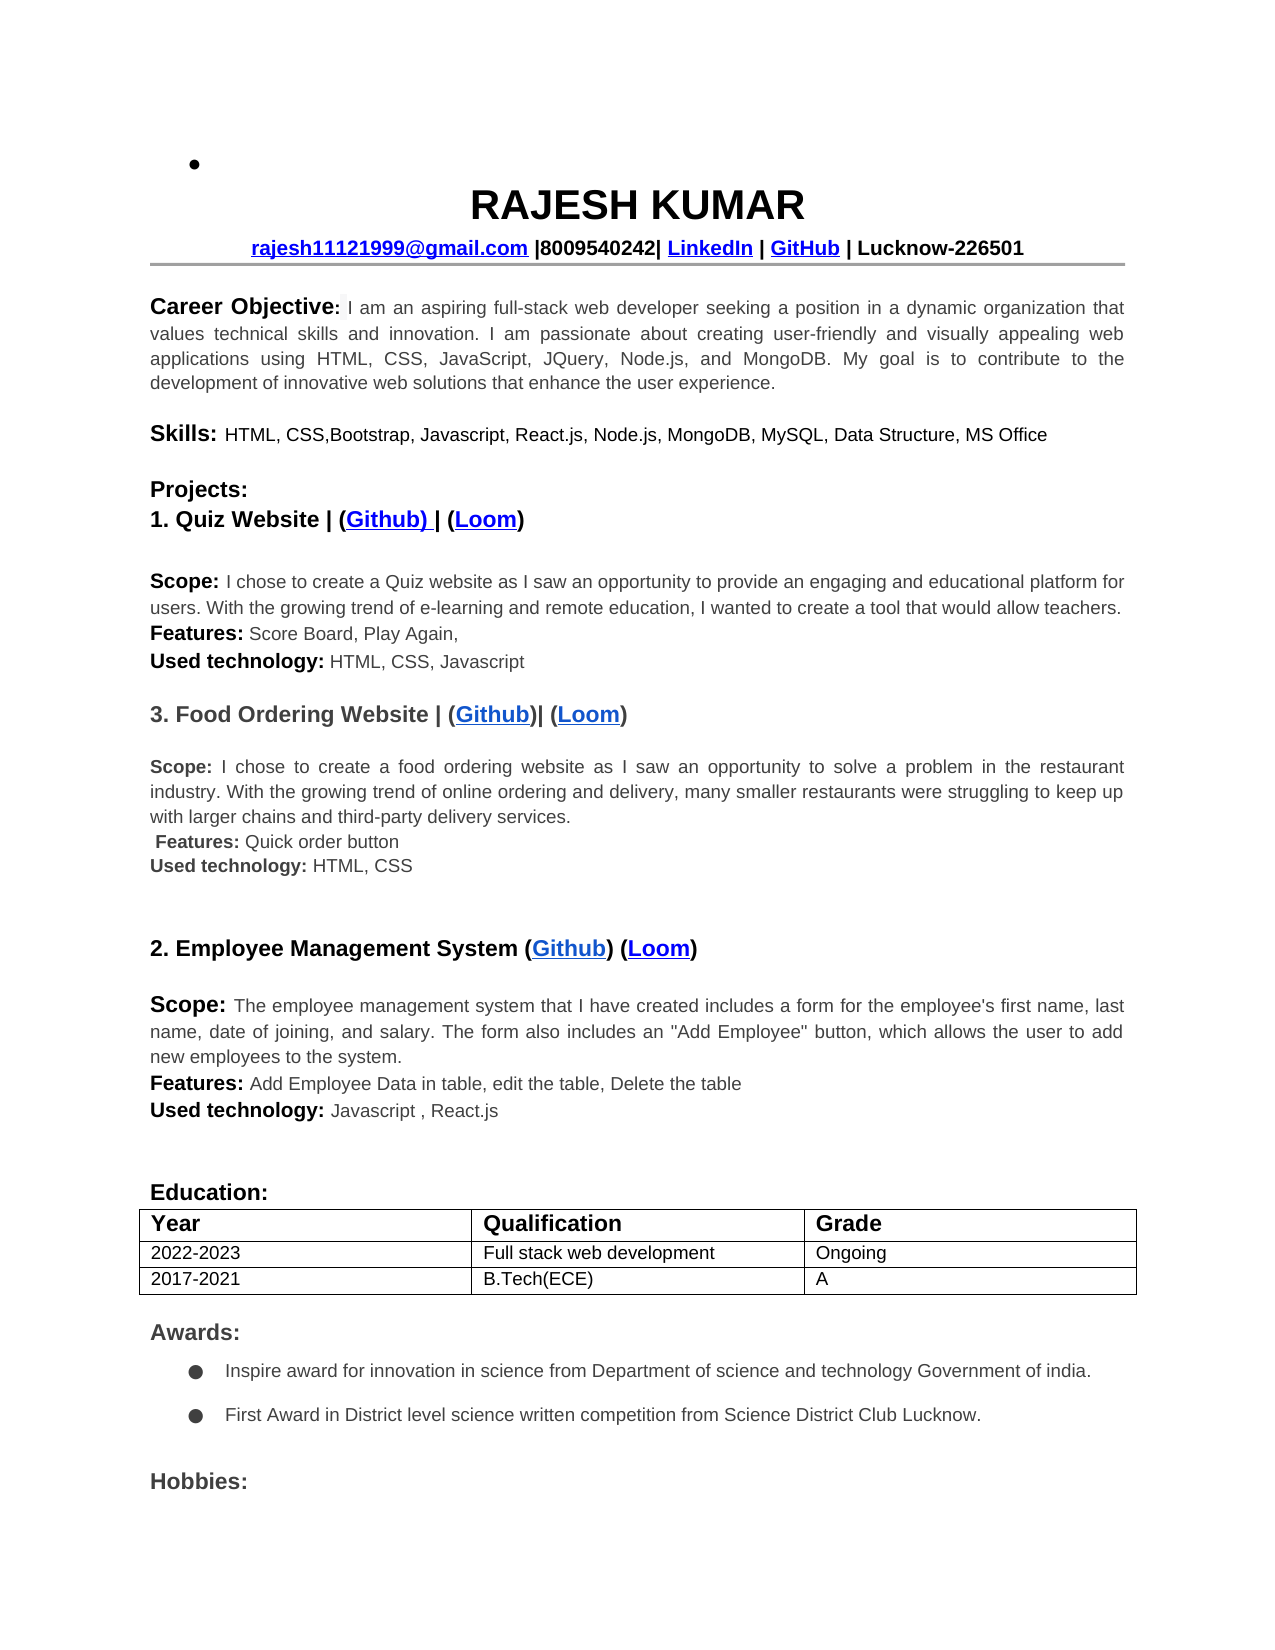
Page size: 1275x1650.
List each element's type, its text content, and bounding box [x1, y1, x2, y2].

list Inspire award for innovation in science from Department of science and technology Government of india. [187, 1349, 1125, 1388]
text Hobbies: [150, 1468, 1125, 1494]
text Career Objective: I am an aspiring full-stack web developer seeking a position in a dynamic organization that values technical skills and innovation. I am passionate about creating user-friendly and visually appealing web applications using HTML, CSS, JavaScript, JQuery, Node.js, and MongoDB. My goal is to contribute to the development of innovative web solutions that enhance the user experience. [150, 293, 1125, 394]
text 3. Food Ordering Website | (Github)| (Loom) [150, 701, 1125, 727]
text Features: Score Board, Play Again, [150, 621, 1125, 645]
table_cell 2017-2021 [140, 1268, 471, 1293]
text Scope: I chose to create a food ordering website as I saw an opportunity to solve a problem in the restaurant industry. With the growing trend of online ordering and delivery, many smaller restaurants were struggling to keep up with larger chains and third-party delivery services. [150, 756, 1125, 827]
table_header Year [140, 1210, 471, 1241]
text Used technology: HTML, CSS, Javascript [150, 649, 1125, 673]
text RAJESH KUMAR [150, 180, 1125, 228]
text rajesh11121999@gmail.com |8009540242| LinkedIn | GitHub | Lucknow-226501 [150, 235, 1125, 259]
list First Award in District level science written competition from Science District Club Lucknow. [187, 1394, 1125, 1432]
text Scope: The employee management system that I have created includes a form for the employee's first name, last name, date of joining, and salary. The form also includes an "Add Employee" button, which allows the user to add new employees to the system. [150, 991, 1125, 1067]
text Used technology: HTML, CSS [150, 855, 1125, 877]
text 2. Employee Management System (Github) (Loom) [150, 935, 1125, 961]
table_header Grade [805, 1210, 1136, 1241]
table_cell Full stack web development [472, 1242, 804, 1267]
table_cell 2022-2023 [140, 1242, 471, 1267]
text Skills: HTML, CSS,Bootstrap, Javascript, React.js, Node.js, MongoDB, MySQL, Data Structure, MS Office [150, 420, 1125, 447]
text Features: Add Employee Data in table, edit the table, Delete the table [150, 1070, 1125, 1094]
text Projects: [150, 476, 1125, 502]
text Awards: [150, 1319, 1125, 1346]
table_cell Ongoing [805, 1242, 1136, 1267]
text Education: [150, 1179, 1125, 1205]
table_cell B.Tech(ECE) [472, 1268, 804, 1293]
table_header Qualification [472, 1210, 804, 1241]
text Scope: I chose to create a Quiz website as I saw an opportunity to provide an engaging and educational platform for users. With the growing trend of e-learning and remote education, I wanted to create a tool that would allow teachers. [150, 569, 1125, 618]
text 1. Quiz Website | (Github) | (Loom) [150, 506, 1125, 532]
text Features: Quick order button [150, 830, 1125, 852]
text Used technology: Javascript , React.js [150, 1098, 1125, 1122]
table_cell A [805, 1268, 1136, 1293]
